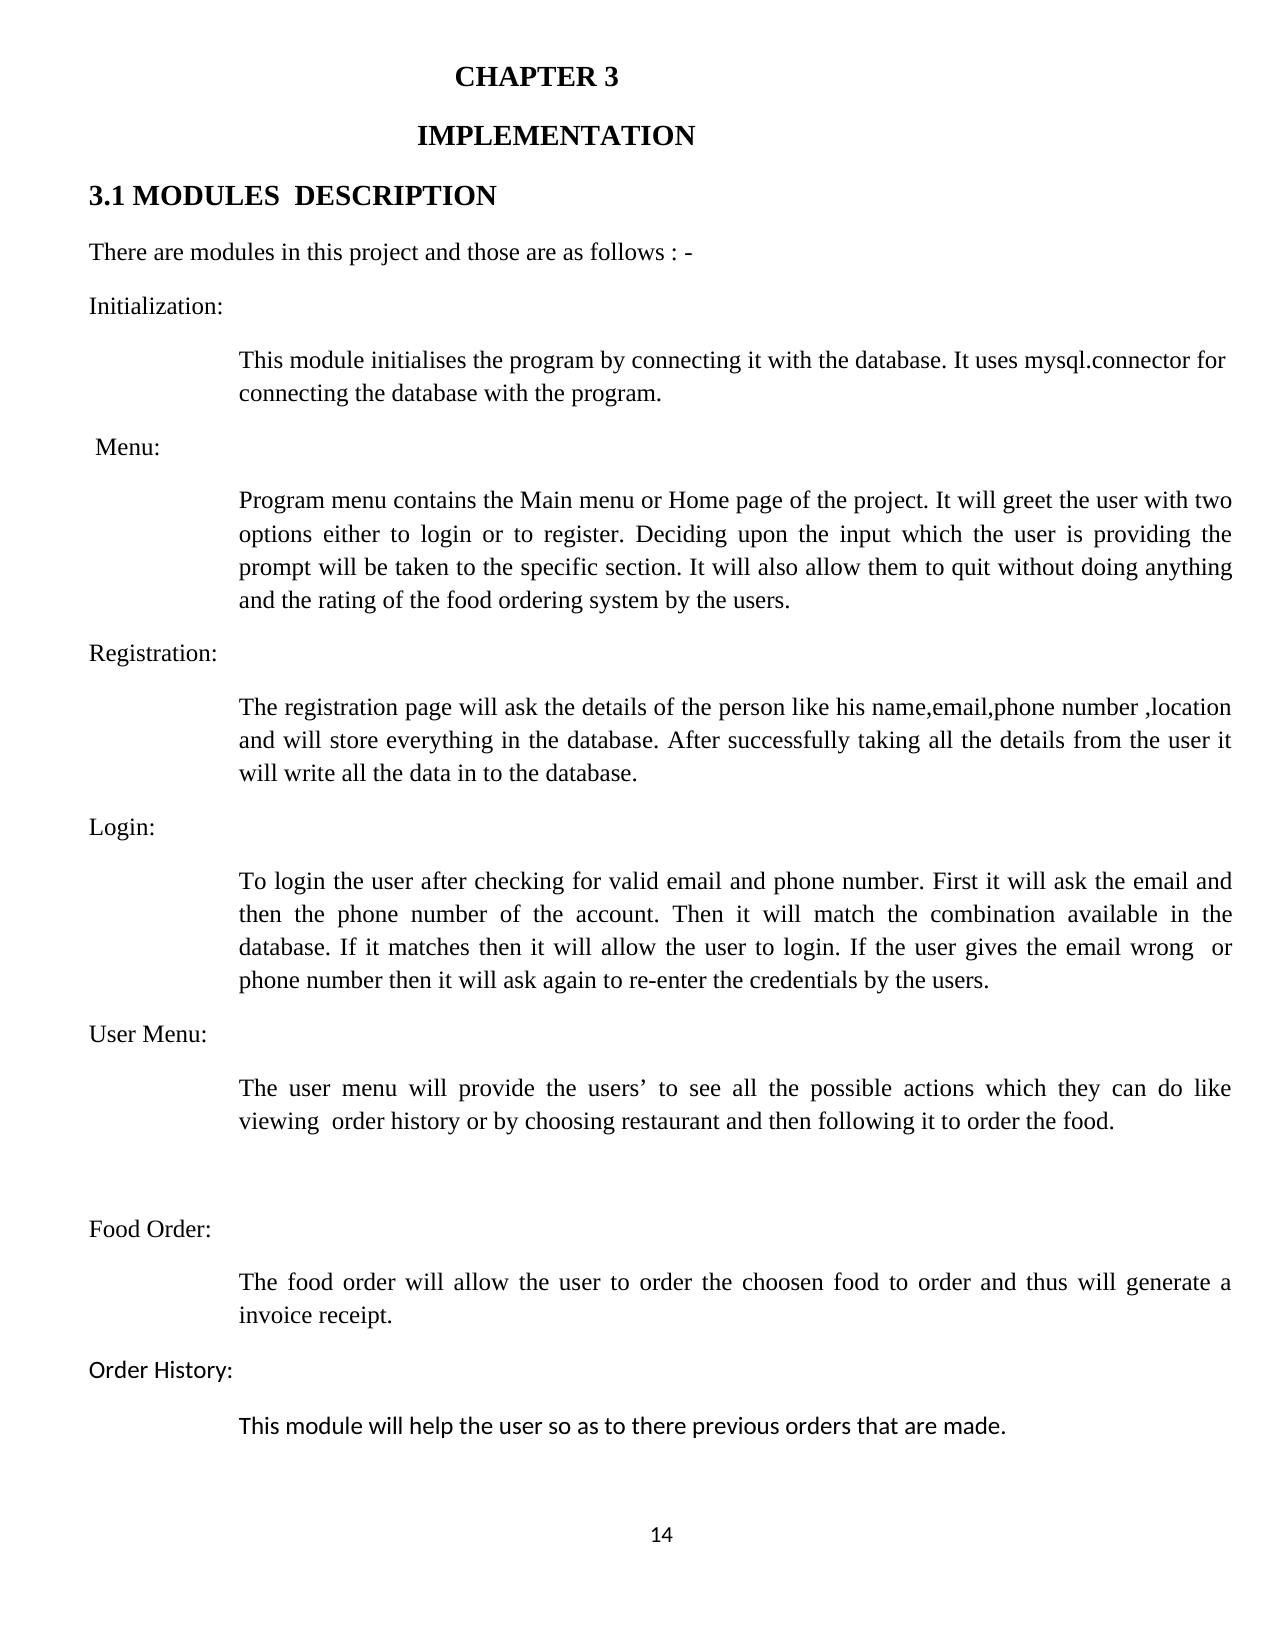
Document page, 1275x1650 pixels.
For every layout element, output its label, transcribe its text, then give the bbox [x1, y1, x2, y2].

text Registration: [89, 638, 1234, 667]
text The user menu will provide the users’ to see all the possible actions which they can do like viewing order history or by choosing restaurant and then following it to order the food. [239, 1073, 1234, 1135]
text IMPLEMENTATION [89, 118, 1234, 152]
text CHAPTER 3 [389, 59, 1234, 93]
text User Menu: [89, 1019, 1234, 1048]
text Login: [89, 812, 1234, 841]
text There are modules in this project and those are as follows : - [89, 237, 1234, 266]
text This module initialises the program by connecting it with the database. It uses mysql.connector for connecting the database with the program. [239, 345, 1234, 407]
text The registration page will ask the details of the person like his name,email,phone number ,location and will store everything in the database. After successfully taking all the details from the user it will write all the data in to the database. [239, 692, 1234, 787]
text Program menu contains the Main menu or Home page of the project. It will greet the user with two options either to login or to register. Deciding upon the input which the user is providing the prompt will be taken to the specific section. It will also allow them to quit without doing anything and the rating of the food ordering system by the users. [239, 486, 1234, 613]
text Initialization: [89, 291, 1234, 320]
text Food Order: [89, 1214, 1234, 1242]
text Menu: [89, 432, 1234, 461]
text The food order will allow the user to order the choosen food to order and thus will generate a invoice receipt. [239, 1267, 1234, 1329]
text 3.1 MODULES DESCRIPTION [89, 178, 1234, 211]
text Order History: [89, 1354, 1234, 1385]
text To login the user after checking for valid email and phone number. First it will ask the email and then the phone number of the account. Then it will match the combination available in the database. If it matches then it will allow the user to login. If the user gives the email wrong or phone number then it will ask again to re-enter the credentials by the users. [239, 866, 1234, 994]
text This module will help the user so as to there previous orders that are made. [89, 1410, 1234, 1441]
